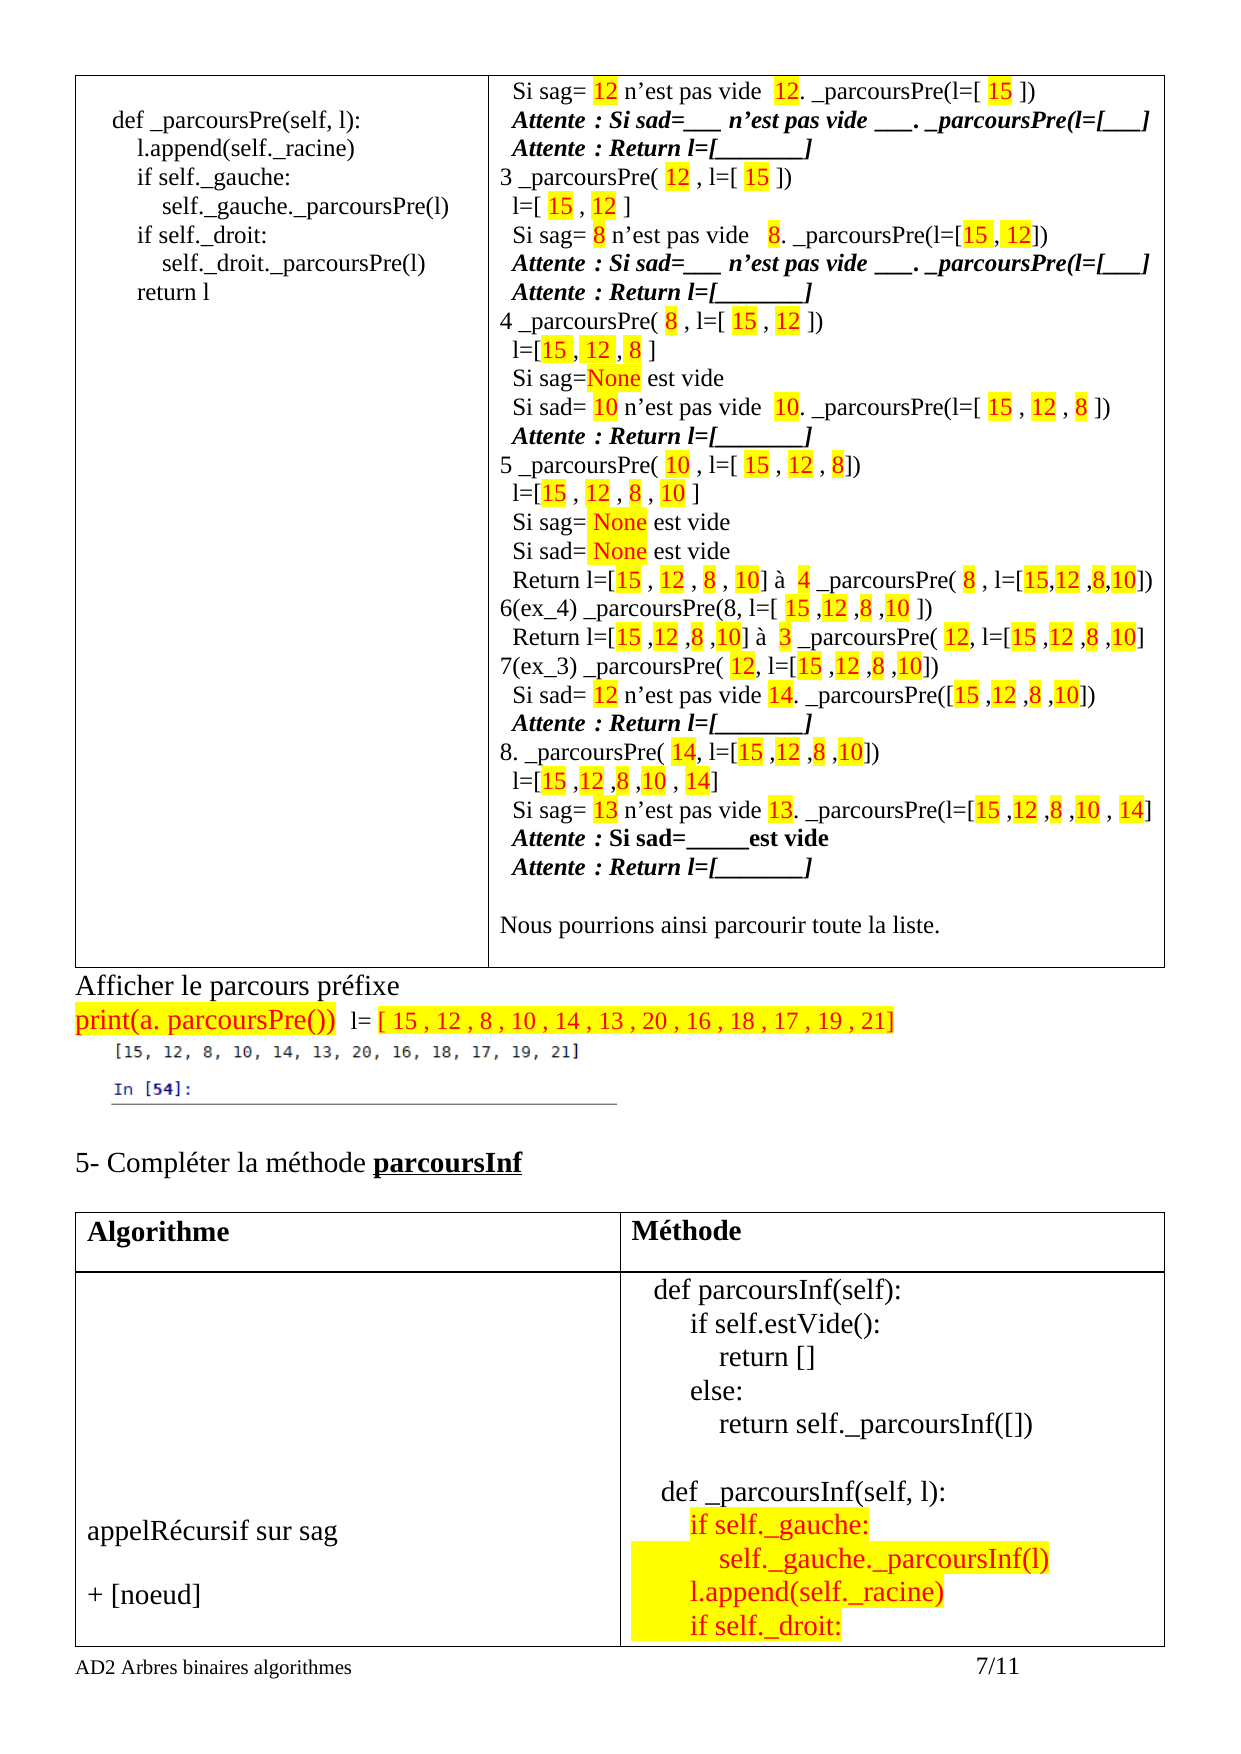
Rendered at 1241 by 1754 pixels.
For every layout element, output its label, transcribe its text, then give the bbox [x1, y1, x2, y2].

table_header Méthode [621, 1213, 1164, 1271]
text Afficher le parcours préfixe print(a. parcoursPre()) l= [ 15 , 12 , 8 , 10 , 14 , 13 , 20 , 16 , 18 , 17 , 19 , 21] [75, 968, 1165, 1111]
table_header Algorithme [76, 1213, 620, 1271]
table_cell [76, 1273, 620, 1646]
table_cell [621, 1273, 1164, 1646]
picture [111, 1035, 617, 1105]
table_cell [489, 76, 1164, 967]
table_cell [76, 76, 488, 967]
text 5- Compléter la méthode parcoursInf [75, 1145, 1165, 1178]
